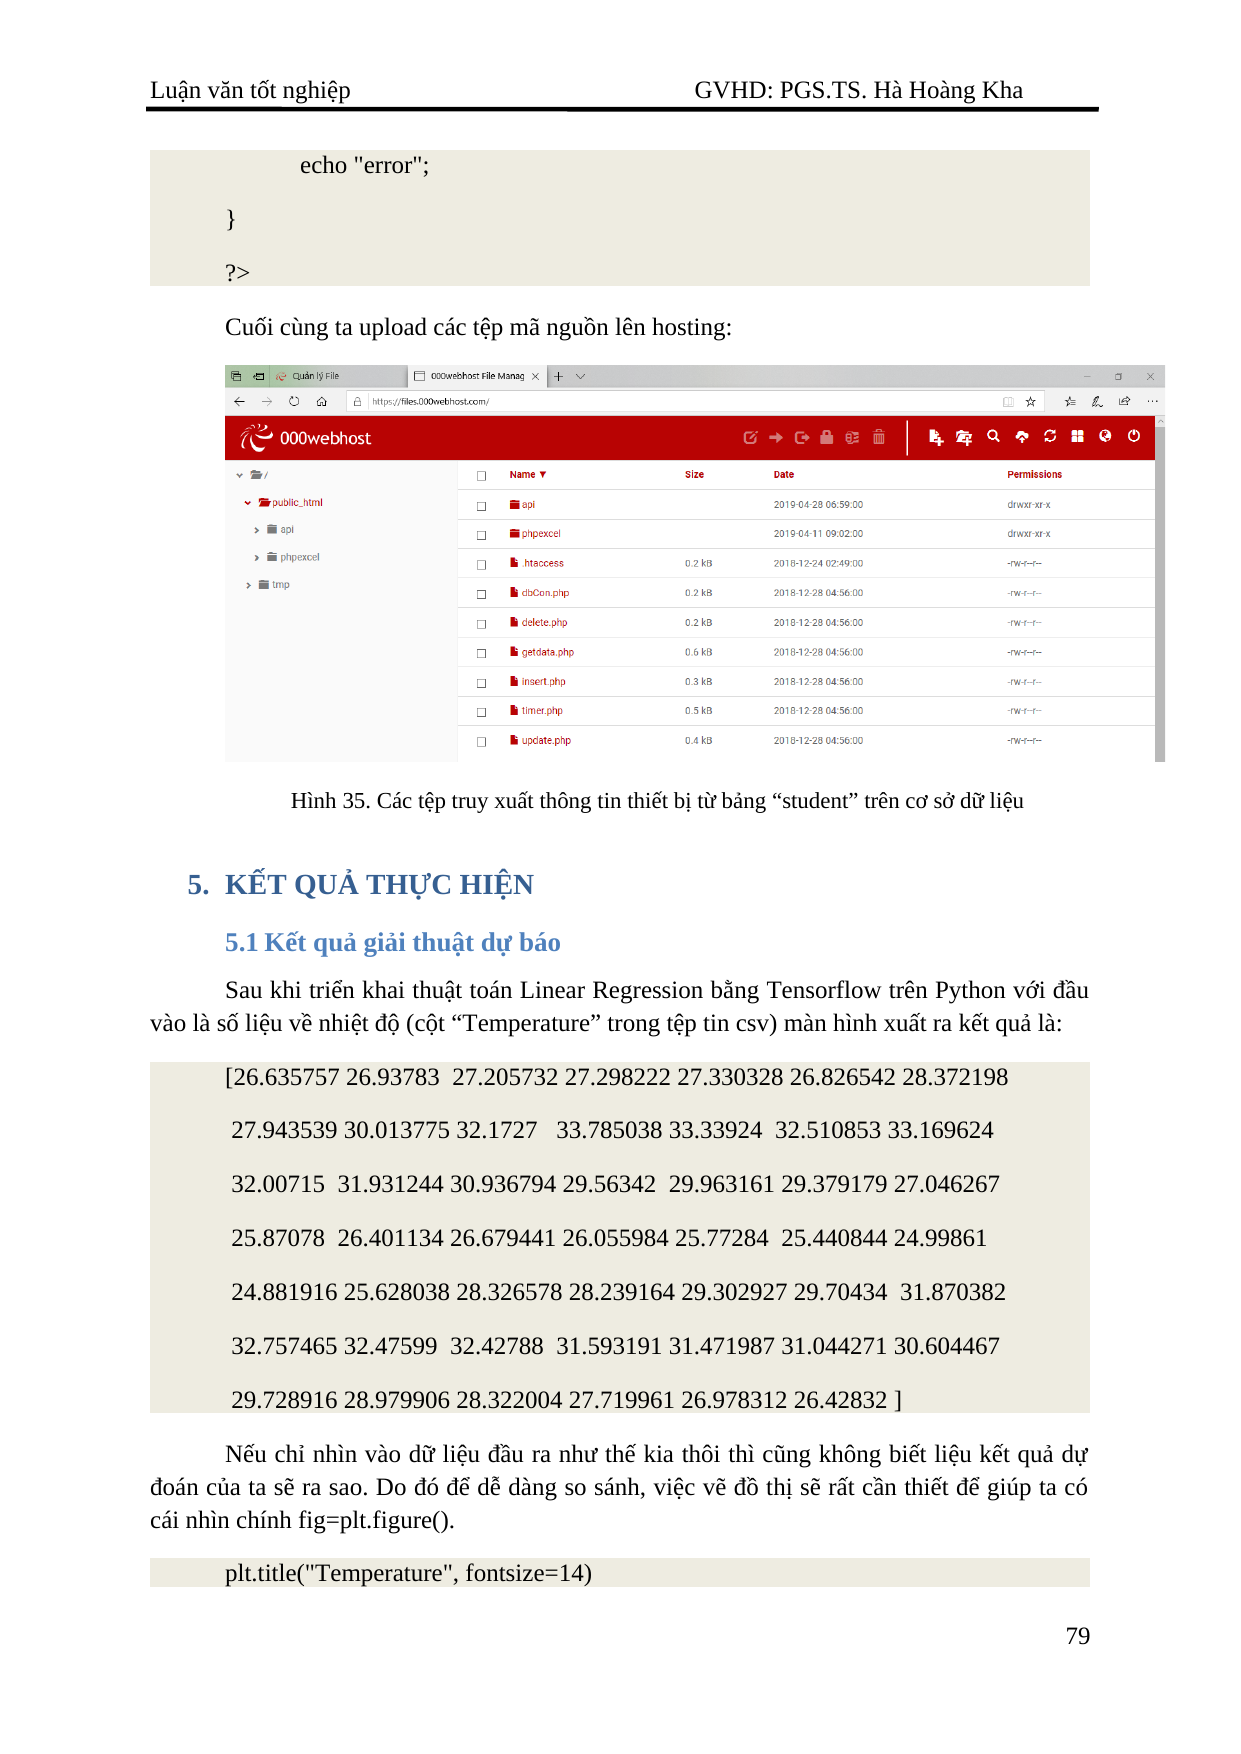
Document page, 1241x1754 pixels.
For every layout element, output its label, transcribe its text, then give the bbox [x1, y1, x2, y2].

text plt.title("Temperature", fontsize=14) [150, 1558, 1090, 1587]
text Nếu chỉ nhìn vào dữ liệu đầu ra như thế kia thôi thì cũng không biết liệu kết quả dự đoán của ta sẽ ra sao. Do đó để dễ dàng so sánh, việc vẽ đồ thị sẽ rất cần thiết để giúp ta có cái nhìn chính fig=plt.figure(). [150, 1439, 1090, 1533]
text 32.00715 31.931244 30.936794 29.56342 29.963161 29.379179 27.046267 [150, 1169, 1090, 1198]
text echo "error"; [150, 150, 1090, 179]
text } [150, 204, 1090, 233]
text Cuối cùng ta upload các tệp mã nguồn lên hosting: [150, 312, 1090, 340]
text 27.943539 30.013775 32.1727 33.785038 33.33924 32.510853 33.169624 [150, 1116, 1090, 1144]
text Hình 35. Các tệp truy xuất thông tin thiết bị từ bảng “student” trên cơ sở dữ liệu [150, 787, 1090, 813]
picture [225, 365, 1166, 762]
text [26.635757 26.93783 27.205732 27.298222 27.330328 26.826542 28.372198 [150, 1062, 1090, 1090]
text 24.881916 25.628038 28.326578 28.239164 29.302927 29.70434 31.870382 [150, 1277, 1090, 1306]
text 32.757465 32.47599 32.42788 31.593191 31.471987 31.044271 30.604467 [150, 1331, 1090, 1360]
text 25.87078 26.401134 26.679441 26.055984 25.77284 25.440844 24.99861 [150, 1223, 1090, 1252]
text 29.728916 28.979906 28.322004 27.719961 26.978312 26.42832 ] [150, 1385, 1090, 1413]
text Sau khi triển khai thuật toán Linear Regression bằng Tensorflow trên Python với đầu vào là số liệu về nhiệt độ (cột “Temperature” trong tệp tin csv) màn hình xuất ra kết quả là: [150, 975, 1090, 1037]
text ?> [150, 258, 1090, 286]
subtitle KẾT QUẢ THỰC HIỆN [187, 867, 1090, 901]
subtitle Kết quả giải thuật dự báo [225, 927, 1090, 958]
